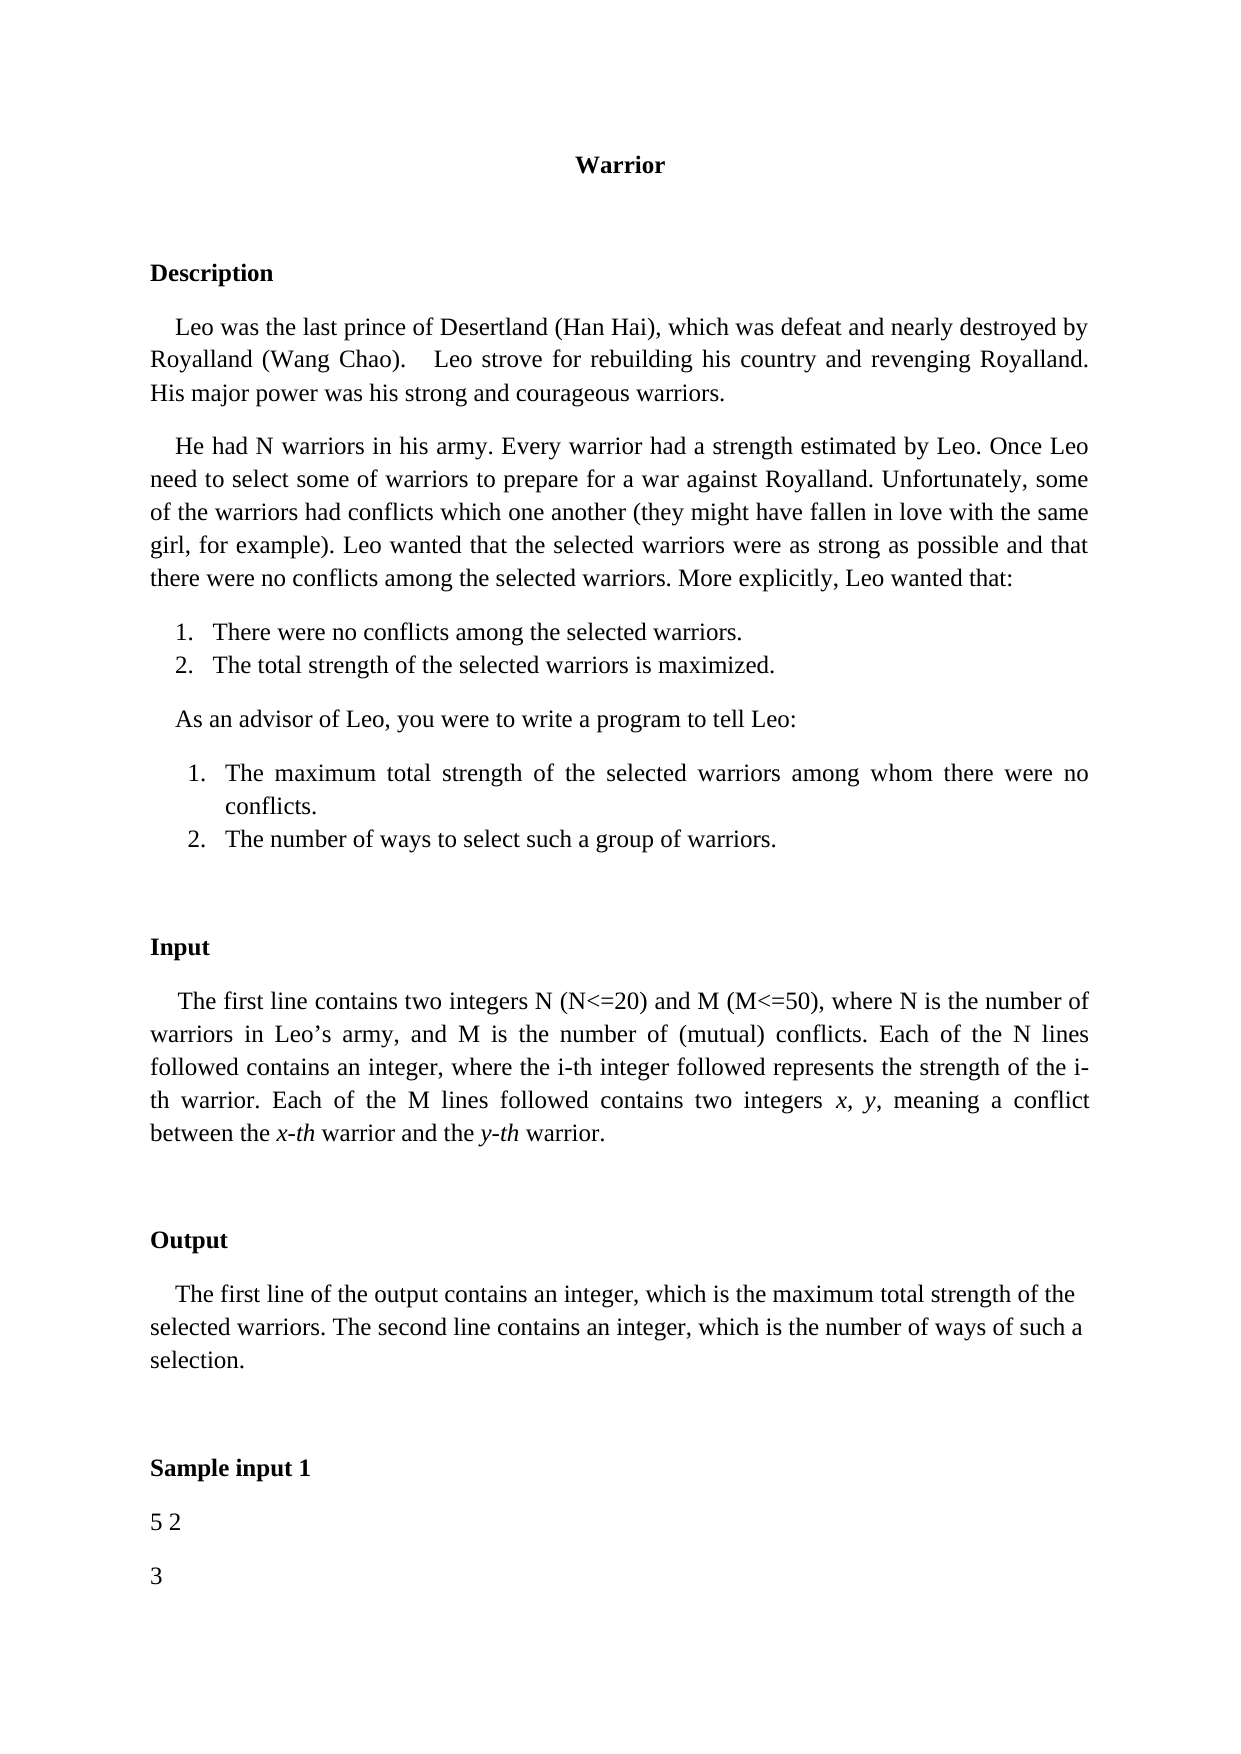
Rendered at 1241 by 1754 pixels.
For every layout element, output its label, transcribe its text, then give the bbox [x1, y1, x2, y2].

text Warrior [150, 150, 1090, 179]
text The first line of the output contains an integer, which is the maximum total strength of the selected warriors. The second line contains an integer, which is the number of ways of such a selection. [150, 1279, 1090, 1374]
text The first line contains two integers N (N<=20) and M (M<=50), where N is the number of warriors in Leo’s army, and M is the number of (mutual) conflicts. Each of the N lines followed contains an integer, where the i-th integer followed represents the strength of the i-th warrior. Each of the M lines followed contains two integers x, y, meaning a conflict between the x-th warrior and the y-th warrior. [150, 986, 1090, 1147]
text Leo was the last prince of Desertland (Han Hai), which was defeat and nearly destroyed by Royalland (Wang Chao). Leo strove for rebuilding his country and revenging Royalland. His major power was his strong and courageous warriors. [150, 312, 1090, 406]
text 5 2 [150, 1507, 1090, 1536]
text 3 [150, 1561, 1090, 1589]
text Input [150, 932, 1090, 961]
text As an advisor of Leo, you were to write a program to tell Leo: [150, 704, 1090, 733]
list The total strength of the selected warriors is maximized. [175, 650, 1090, 679]
list There were no conflicts among the selected warriors. [175, 617, 1090, 646]
text Description [150, 258, 1090, 286]
text Sample input 1 [150, 1453, 1090, 1482]
text Output [150, 1226, 1090, 1254]
list The number of ways to select such a group of warriors. [187, 824, 1090, 853]
list The maximum total strength of the selected warriors among whom there were no conflicts. [187, 758, 1090, 820]
text He had N warriors in his army. Every warrior had a strength estimated by Leo. Once Leo need to select some of warriors to prepare for a war against Royalland. Unfortunately, some of the warriors had conflicts which one another (they might have fallen in love with the same girl, for example). Leo wanted that the selected warriors were as strong as possible and that there were no conflicts among the selected warriors. More explicitly, Leo wanted that: [150, 431, 1090, 592]
